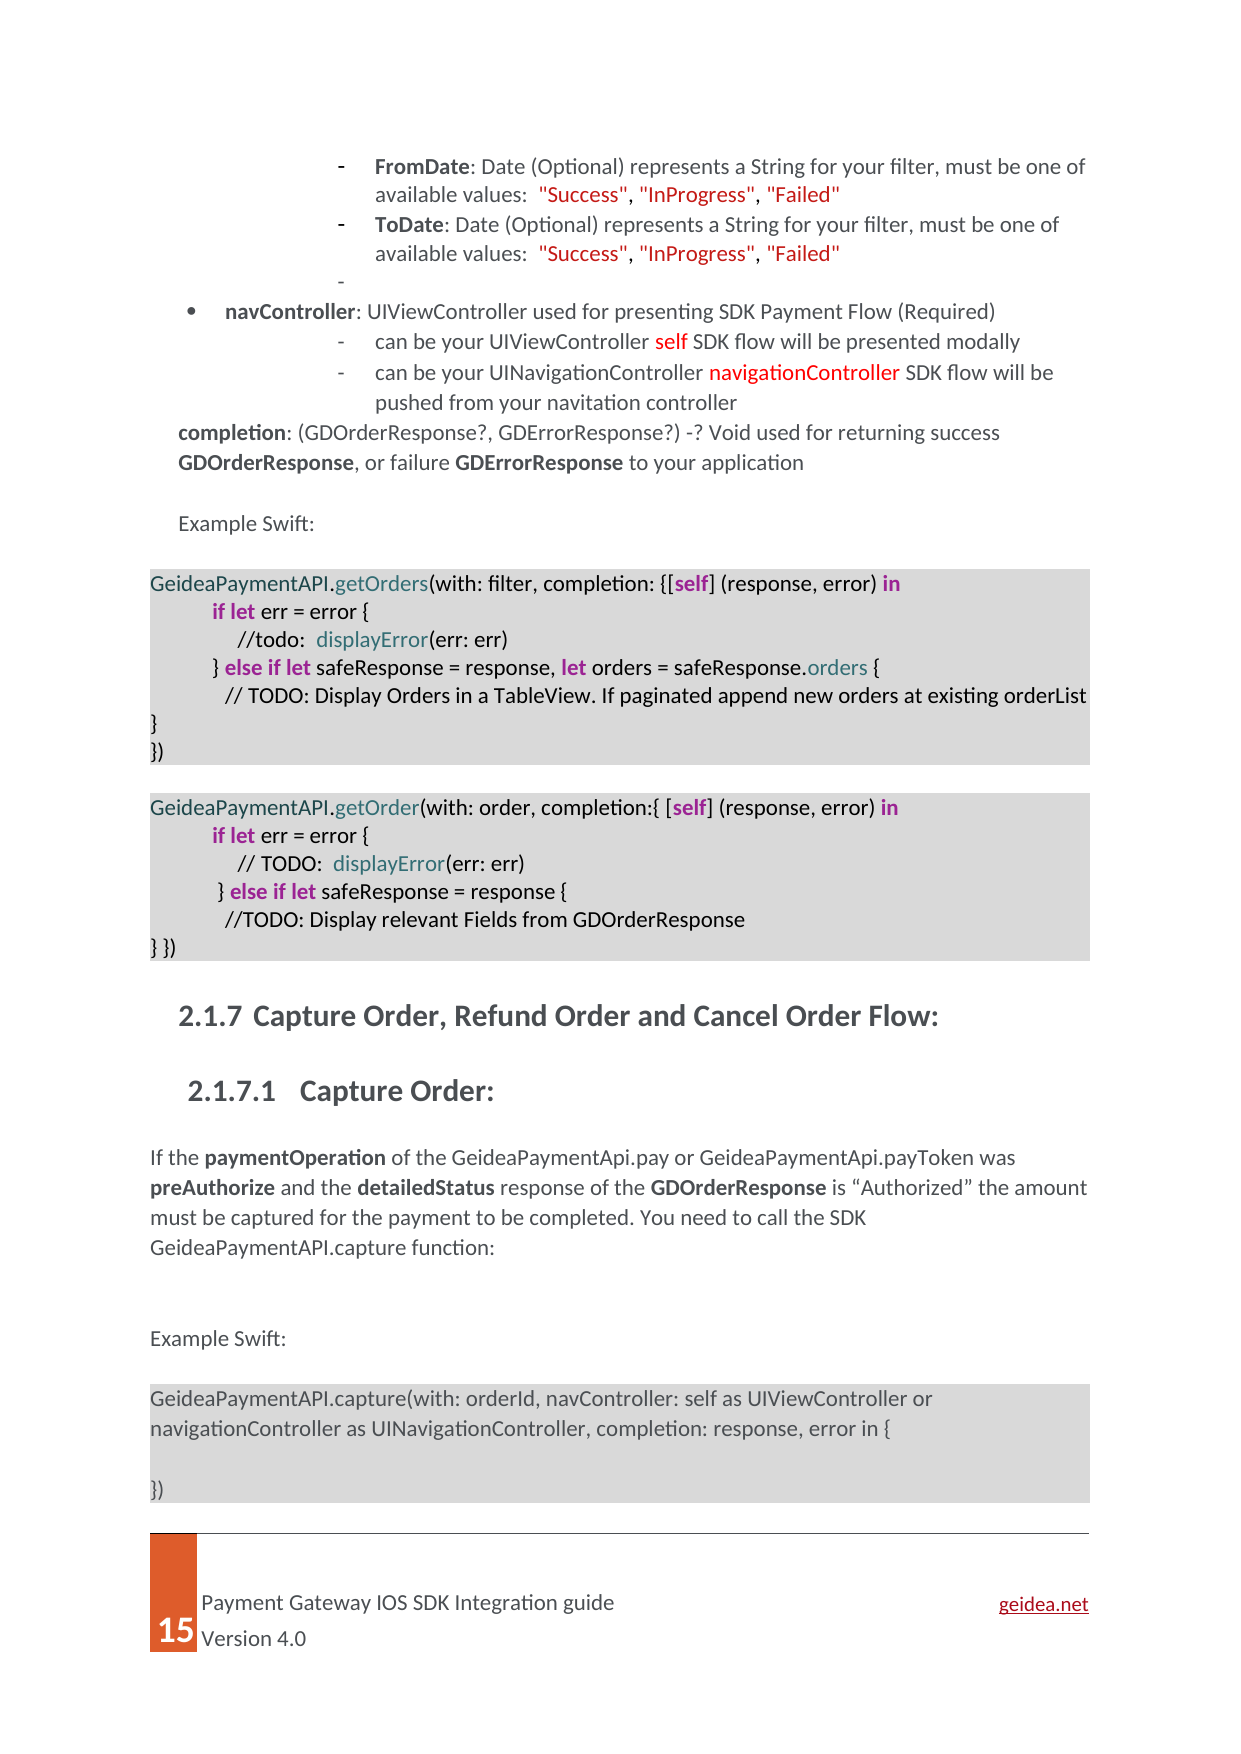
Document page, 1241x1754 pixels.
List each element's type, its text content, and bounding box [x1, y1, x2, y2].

text GeideaPaymentAPI.getOrders(with: filter, completion: {[self] (response, error) in [150, 569, 1090, 597]
list ToDate: Date (Optional) represents a String for your filter, must be one of available values: "Success", "InProgress", "Failed" [337, 208, 1090, 267]
list can be your UIViewController self SDK flow will be presented modally [337, 327, 1090, 356]
text completion: (GDOrderResponse?, GDErrorResponse?) -? Void used for returning success GDOrderResponse, or failure GDErrorResponse to your application [178, 418, 1090, 476]
list navController: UIViewController used for presenting SDK Payment Flow (Required) [187, 297, 1090, 325]
text //todo: displayError(err: err) [150, 625, 1090, 653]
subtitle Capture Order: [187, 1071, 1090, 1109]
text }) [150, 1475, 1090, 1503]
text If the paymentOperation of the GeideaPaymentApi.pay or GeideaPaymentApi.payToken was preAuthorize and the detailedStatus response of the GDOrderResponse is “Authorized” the amount must be captured for the payment to be completed. You need to call the SDK GeideaPaymentAPI.capture function: [150, 1143, 1090, 1261]
text }) [150, 737, 1090, 765]
subtitle Capture Order, Refund Order and Cancel Order Flow: [178, 996, 1090, 1034]
text GeideaPaymentAPI.capture(with: orderId, navController: self as UIViewController or navigationController as UINavigationController, completion: response, error in { [150, 1384, 1090, 1443]
text // TODO: displayError(err: err) [150, 849, 1090, 877]
text Example Swift: [150, 1324, 1090, 1352]
list can be your UINavigationController navigationController SDK flow will be pushed from your navitation controller [337, 358, 1090, 416]
text } else if let safeResponse = response, let orders = safeResponse.orders { [150, 653, 1090, 681]
text } }) [150, 933, 1090, 961]
text GeideaPaymentAPI.getOrder(with: order, completion:{ [self] (response, error) in [150, 793, 1090, 821]
text if let err = error { [150, 821, 1090, 849]
text } else if let safeResponse = response { [150, 877, 1090, 905]
text Example Swift: [178, 509, 1090, 537]
text //TODO: Display relevant Fields from GDOrderResponse [150, 905, 1090, 933]
text // TODO: Display Orders in a TableView. If paginated append new orders at existing orderList } [150, 681, 1090, 737]
list FromDate: Date (Optional) represents a String for your filter, must be one of available values: "Success", "InProgress", "Failed" [337, 150, 1090, 208]
text if let err = error { [150, 597, 1090, 625]
